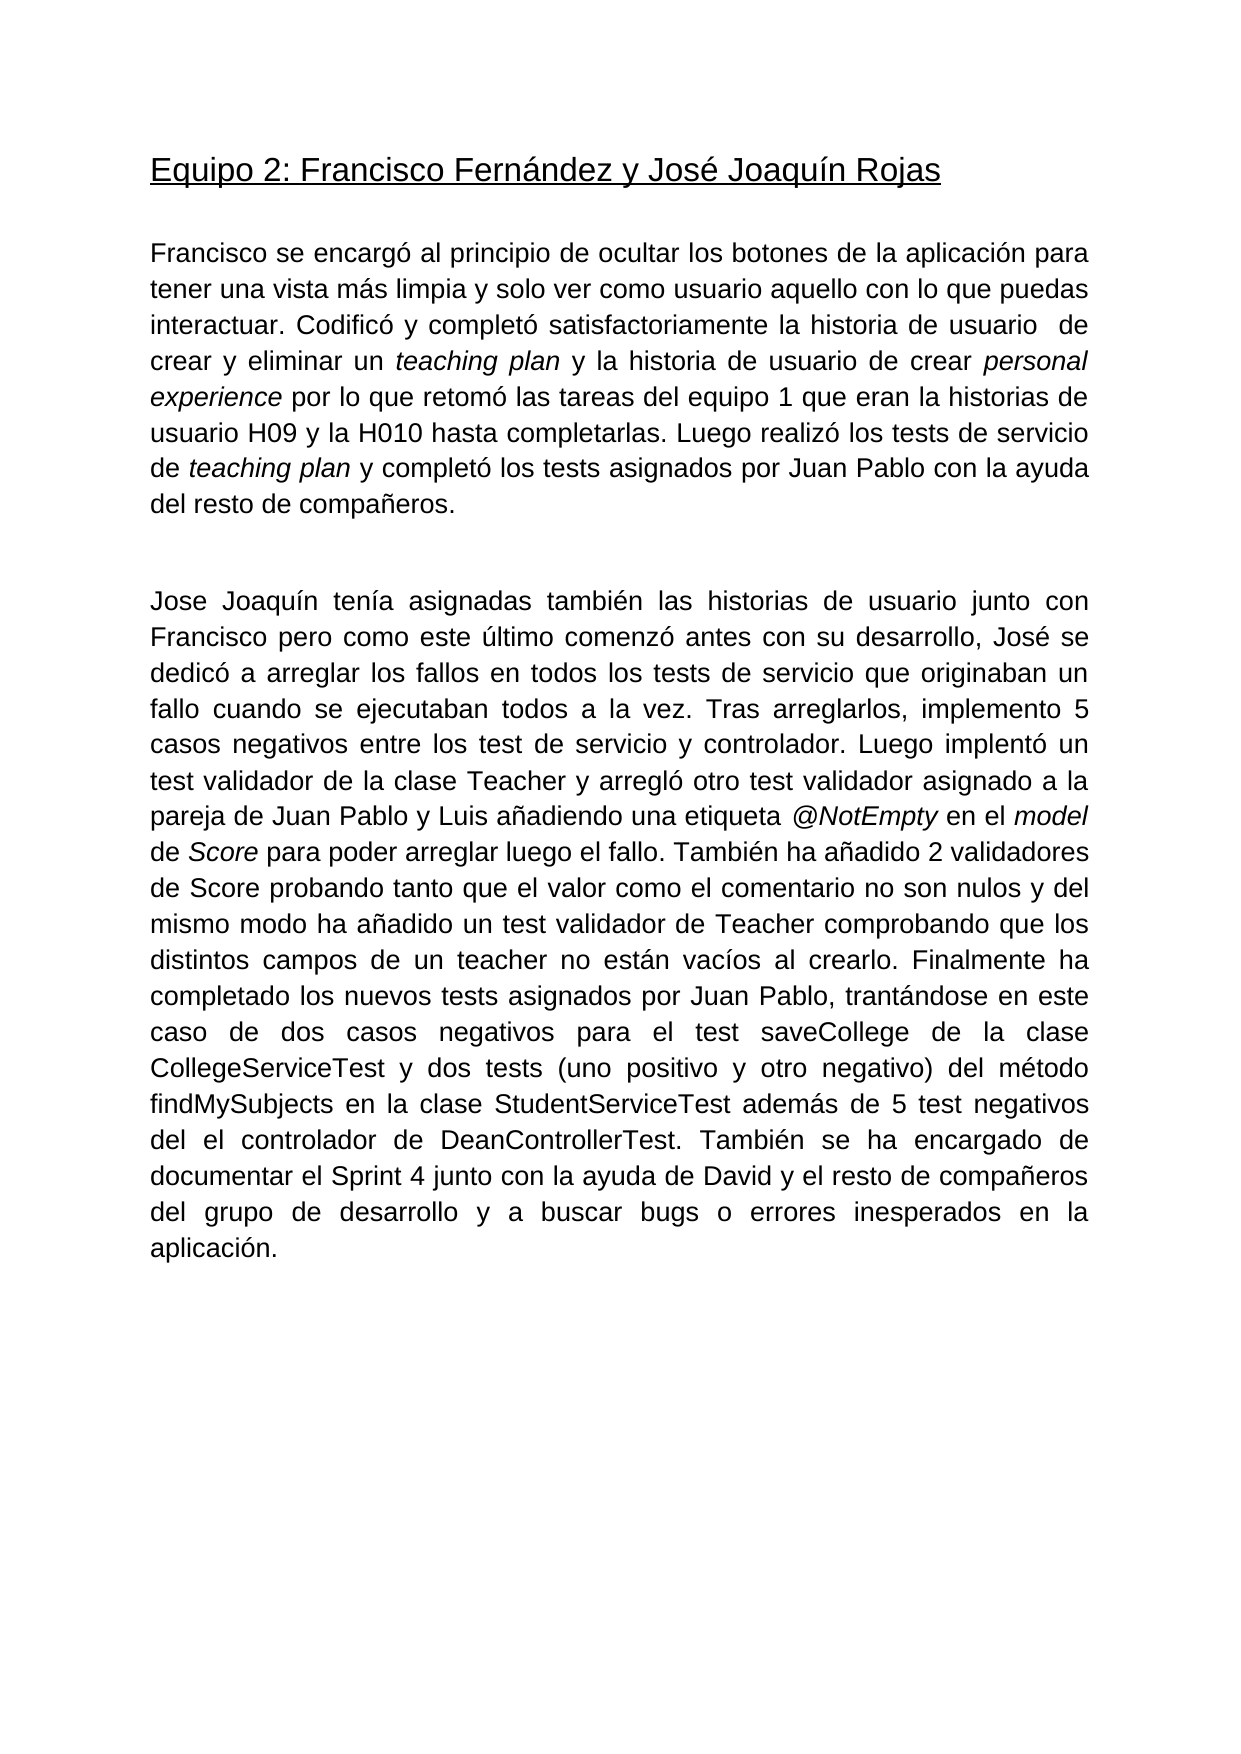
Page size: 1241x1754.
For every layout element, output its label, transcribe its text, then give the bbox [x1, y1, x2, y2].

text Francisco se encargó al principio de ocultar los botones de la aplicación para tener una vista más limpia y solo ver como usuario aquello con lo que puedas interactuar. Codificó y completó satisfactoriamente la historia de usuario de crear y eliminar un teaching plan y la historia de usuario de crear personal experience por lo que retomó las tareas del equipo 1 que eran la historias de usuario H09 y la H010 hasta completarlas. Luego realizó los tests de servicio de teaching plan y completó los tests asignados por Juan Pablo con la ayuda del resto de compañeros. [150, 237, 1090, 520]
subtitle Equipo 2: Francisco Fernández y José Joaquín Rojas [150, 150, 1090, 188]
text Jose Joaquín tenía asignadas también las historias de usuario junto con Francisco pero como este último comenzó antes con su desarrollo, José se dedicó a arreglar los fallos en todos los tests de servicio que originaban un fallo cuando se ejecutaban todos a la vez. Tras arreglarlos, implemento 5 casos negativos entre los test de servicio y controlador. Luego implentó un test validador de la clase Teacher y arregló otro test validador asignado a la pareja de Juan Pablo y Luis añadiendo una etiqueta @NotEmpty en el model de Score para poder arreglar luego el fallo. También ha añadido 2 validadores de Score probando tanto que el valor como el comentario no son nulos y del mismo modo ha añadido un test validador de Teacher comprobando que los distintos campos de un teacher no están vacíos al crearlo. Finalmente ha completado los nuevos tests asignados por Juan Pablo, trantándose en este caso de dos casos negativos para el test saveCollege de la clase CollegeServiceTest y dos tests (uno positivo y otro negativo) del método findMySubjects en la clase StudentServiceTest además de 5 test negativos del el controlador de DeanControllerTest. También se ha encargado de documentar el Sprint 4 junto con la ayuda de David y el resto de compañeros del grupo de desarrollo y a buscar bugs o errores inesperados en la aplicación. [150, 585, 1090, 1263]
